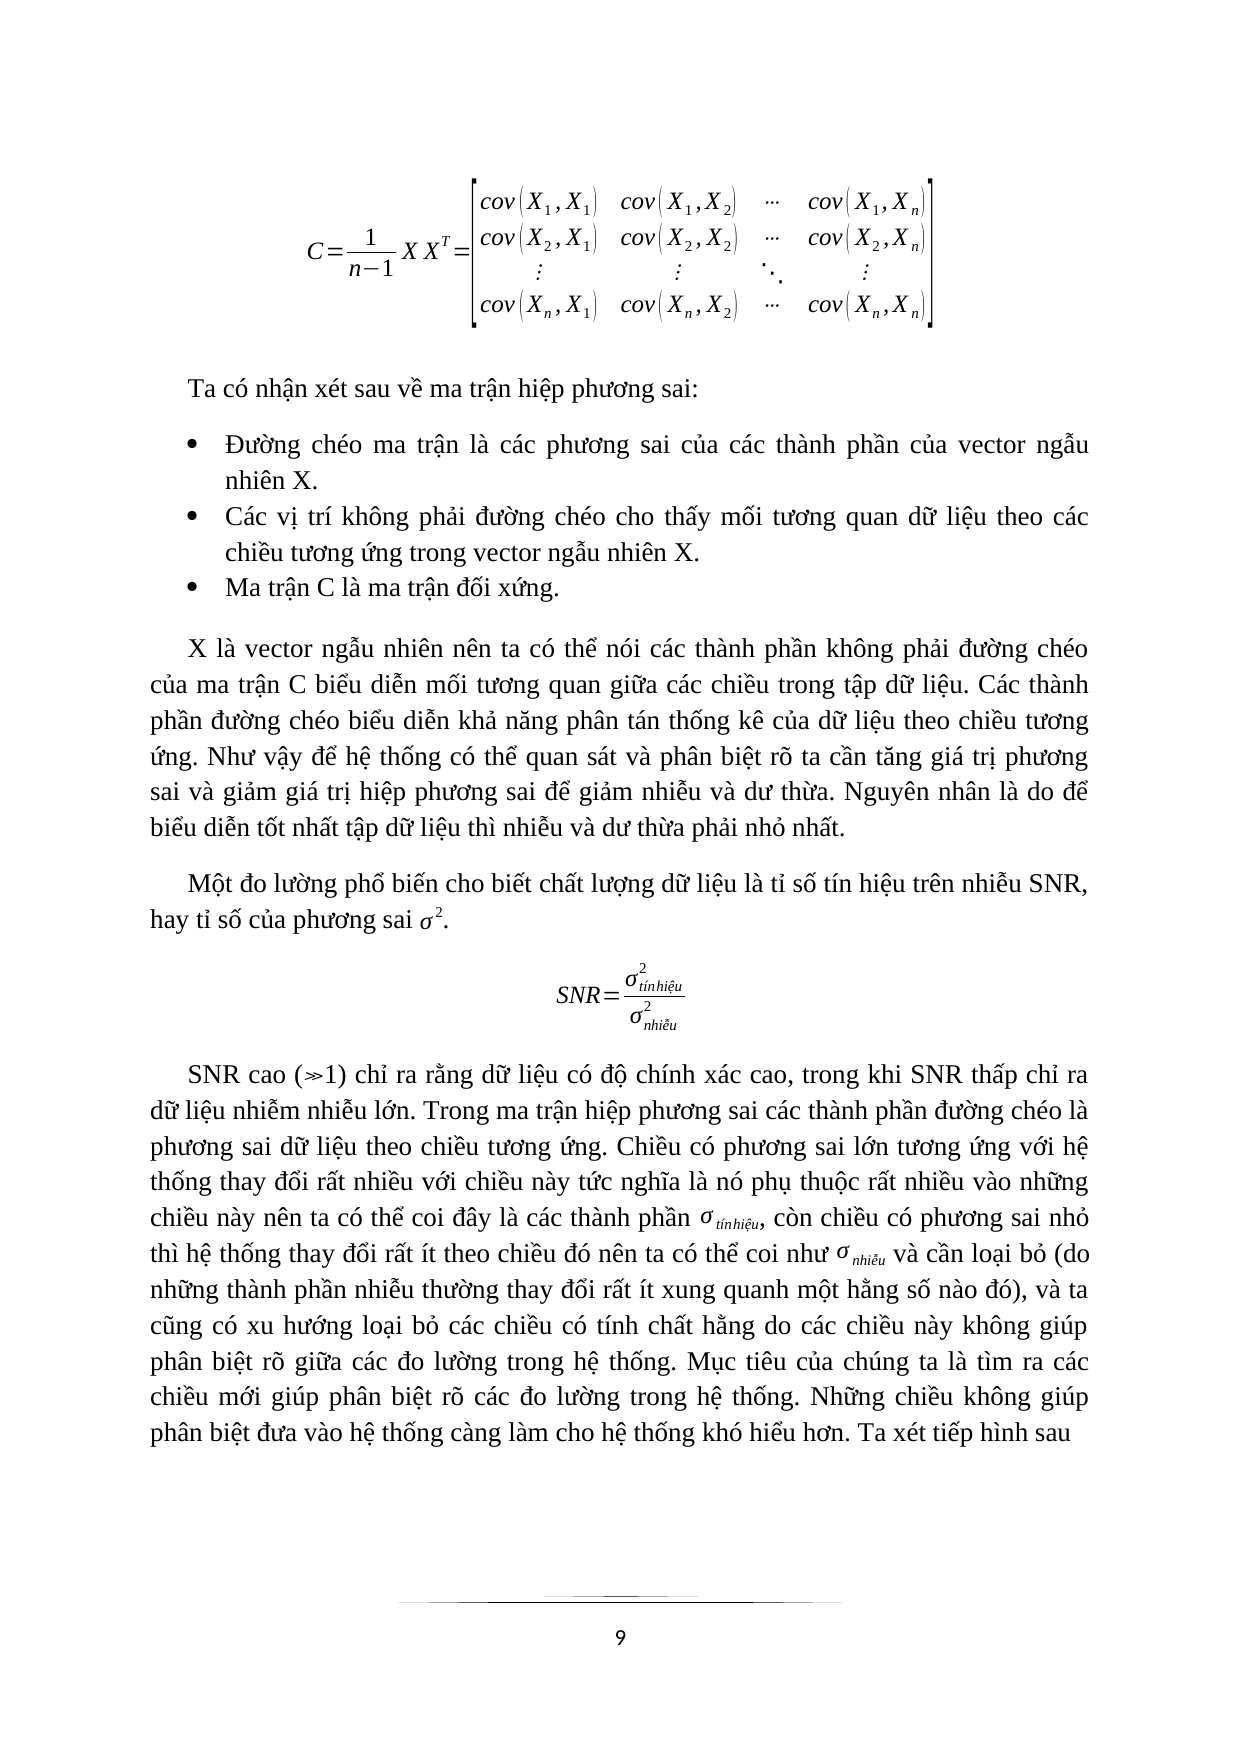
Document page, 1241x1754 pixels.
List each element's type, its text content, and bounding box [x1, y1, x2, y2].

text X là vector ngẫu nhiên nên ta có thể nói các thành phần không phải đường chéo của ma trận C biểu diễn mối tương quan giữa các chiều trong tập dữ liệu. Các thành phần đường chéo biểu diễn khả năng phân tán thống kê của dữ liệu theo chiều tương ứng. Như vậy để hệ thống có thể quan sát và phân biệt rõ ta cần tăng giá trị phương sai và giảm giá trị hiệp phương sai để giảm nhiễu và dư thừa. Nguyên nhân là do để biểu diễn tốt nhất tập dữ liệu thì nhiễu và dư thừa phải nhỏ nhất. [150, 632, 1090, 842]
list Ma trận C là ma trận đối xứng. [187, 571, 1090, 603]
list Các vị trí không phải đường chéo cho thấy mối tương quan dữ liệu theo các chiều tương ứng trong vector ngẫu nhiên X. [187, 500, 1090, 567]
text Một đo lường phổ biến cho biết chất lượng dữ liệu là tỉ số tín hiệu trên nhiễu SNR, hay tỉ số của phương sai . [150, 868, 1090, 934]
text Ta có nhận xét sau về ma trận hiệp phương sai: [150, 372, 1090, 403]
text SNR cao (1) chỉ ra rằng dữ liệu có độ chính xác cao, trong khi SNR thấp chỉ ra dữ liệu nhiễm nhiễu lớn. Trong ma trận hiệp phương sai các thành phần đường chéo là phương sai dữ liệu theo chiều tương ứng. Chiều có phương sai lớn tương ứng với hệ thống thay đổi rất nhiều với chiều này tức nghĩa là nó phụ thuộc rất nhiều vào những chiều này nên ta có thể coi đây là các thành phần , còn chiều có phương sai nhỏ thì hệ thống thay đổi rất ít theo chiều đó nên ta có thể coi như và cần loại bỏ (do những thành phần nhiễu thường thay đổi rất ít xung quanh một hằng số nào đó), và ta cũng có xu hướng loại bỏ các chiều có tính chất hằng do các chiều này không giúp phân biệt rõ giữa các đo lường trong hệ thống. Mục tiêu của chúng ta là tìm ra các chiều mới giúp phân biệt rõ các đo lường trong hệ thống. Những chiều không giúp phân biệt đưa vào hệ thống càng làm cho hệ thống khó hiểu hơn. Ta xét tiếp hình sau [150, 1058, 1090, 1447]
list Đường chéo ma trận là các phương sai của các thành phần của vector ngẫu nhiên X. [187, 428, 1090, 495]
